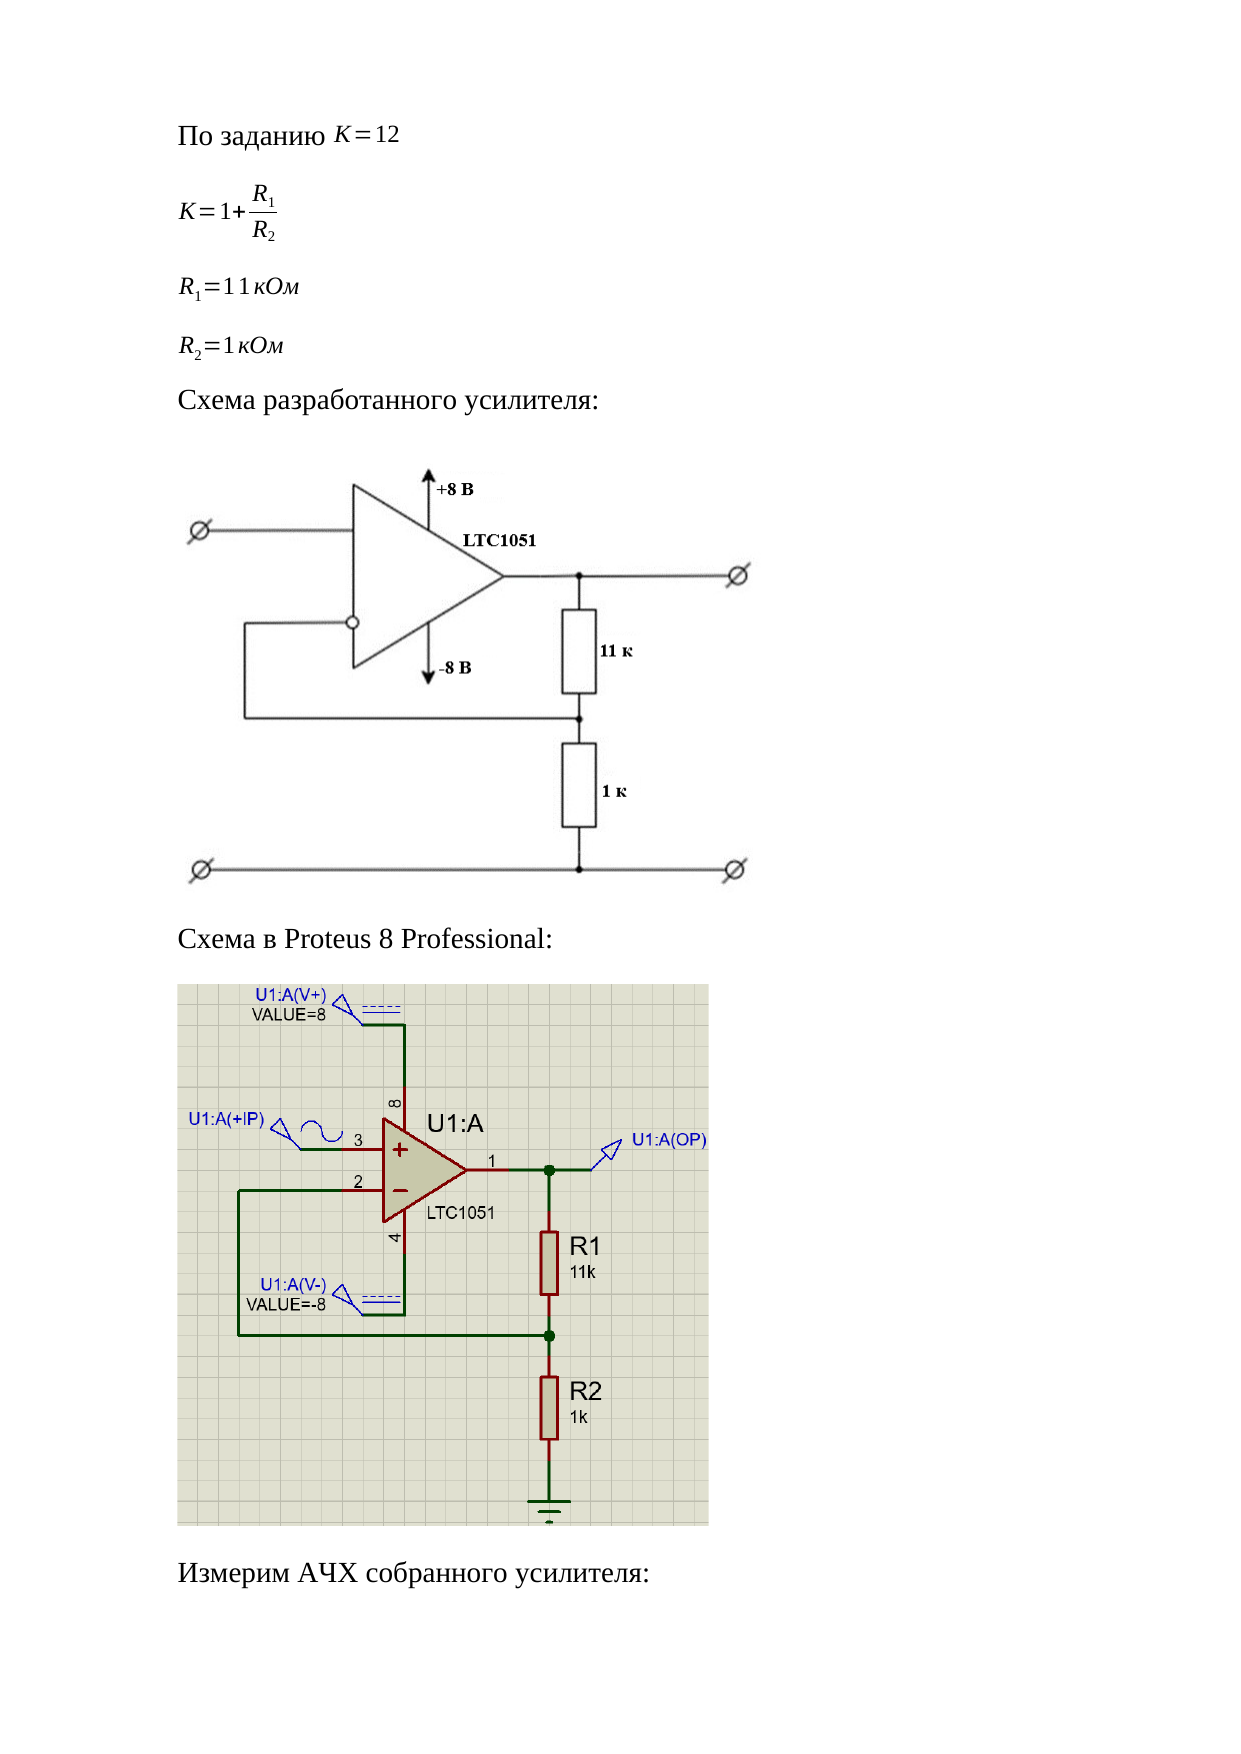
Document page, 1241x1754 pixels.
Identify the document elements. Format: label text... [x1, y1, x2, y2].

text Измерим АЧХ собранного усилителя: [177, 1555, 1152, 1588]
text Схема разработанного усилителя: [177, 382, 1152, 416]
picture [177, 984, 709, 1526]
picture [177, 447, 768, 893]
text По заданию [177, 118, 1152, 152]
text Схема в Proteus 8 Professional: [177, 922, 1152, 955]
